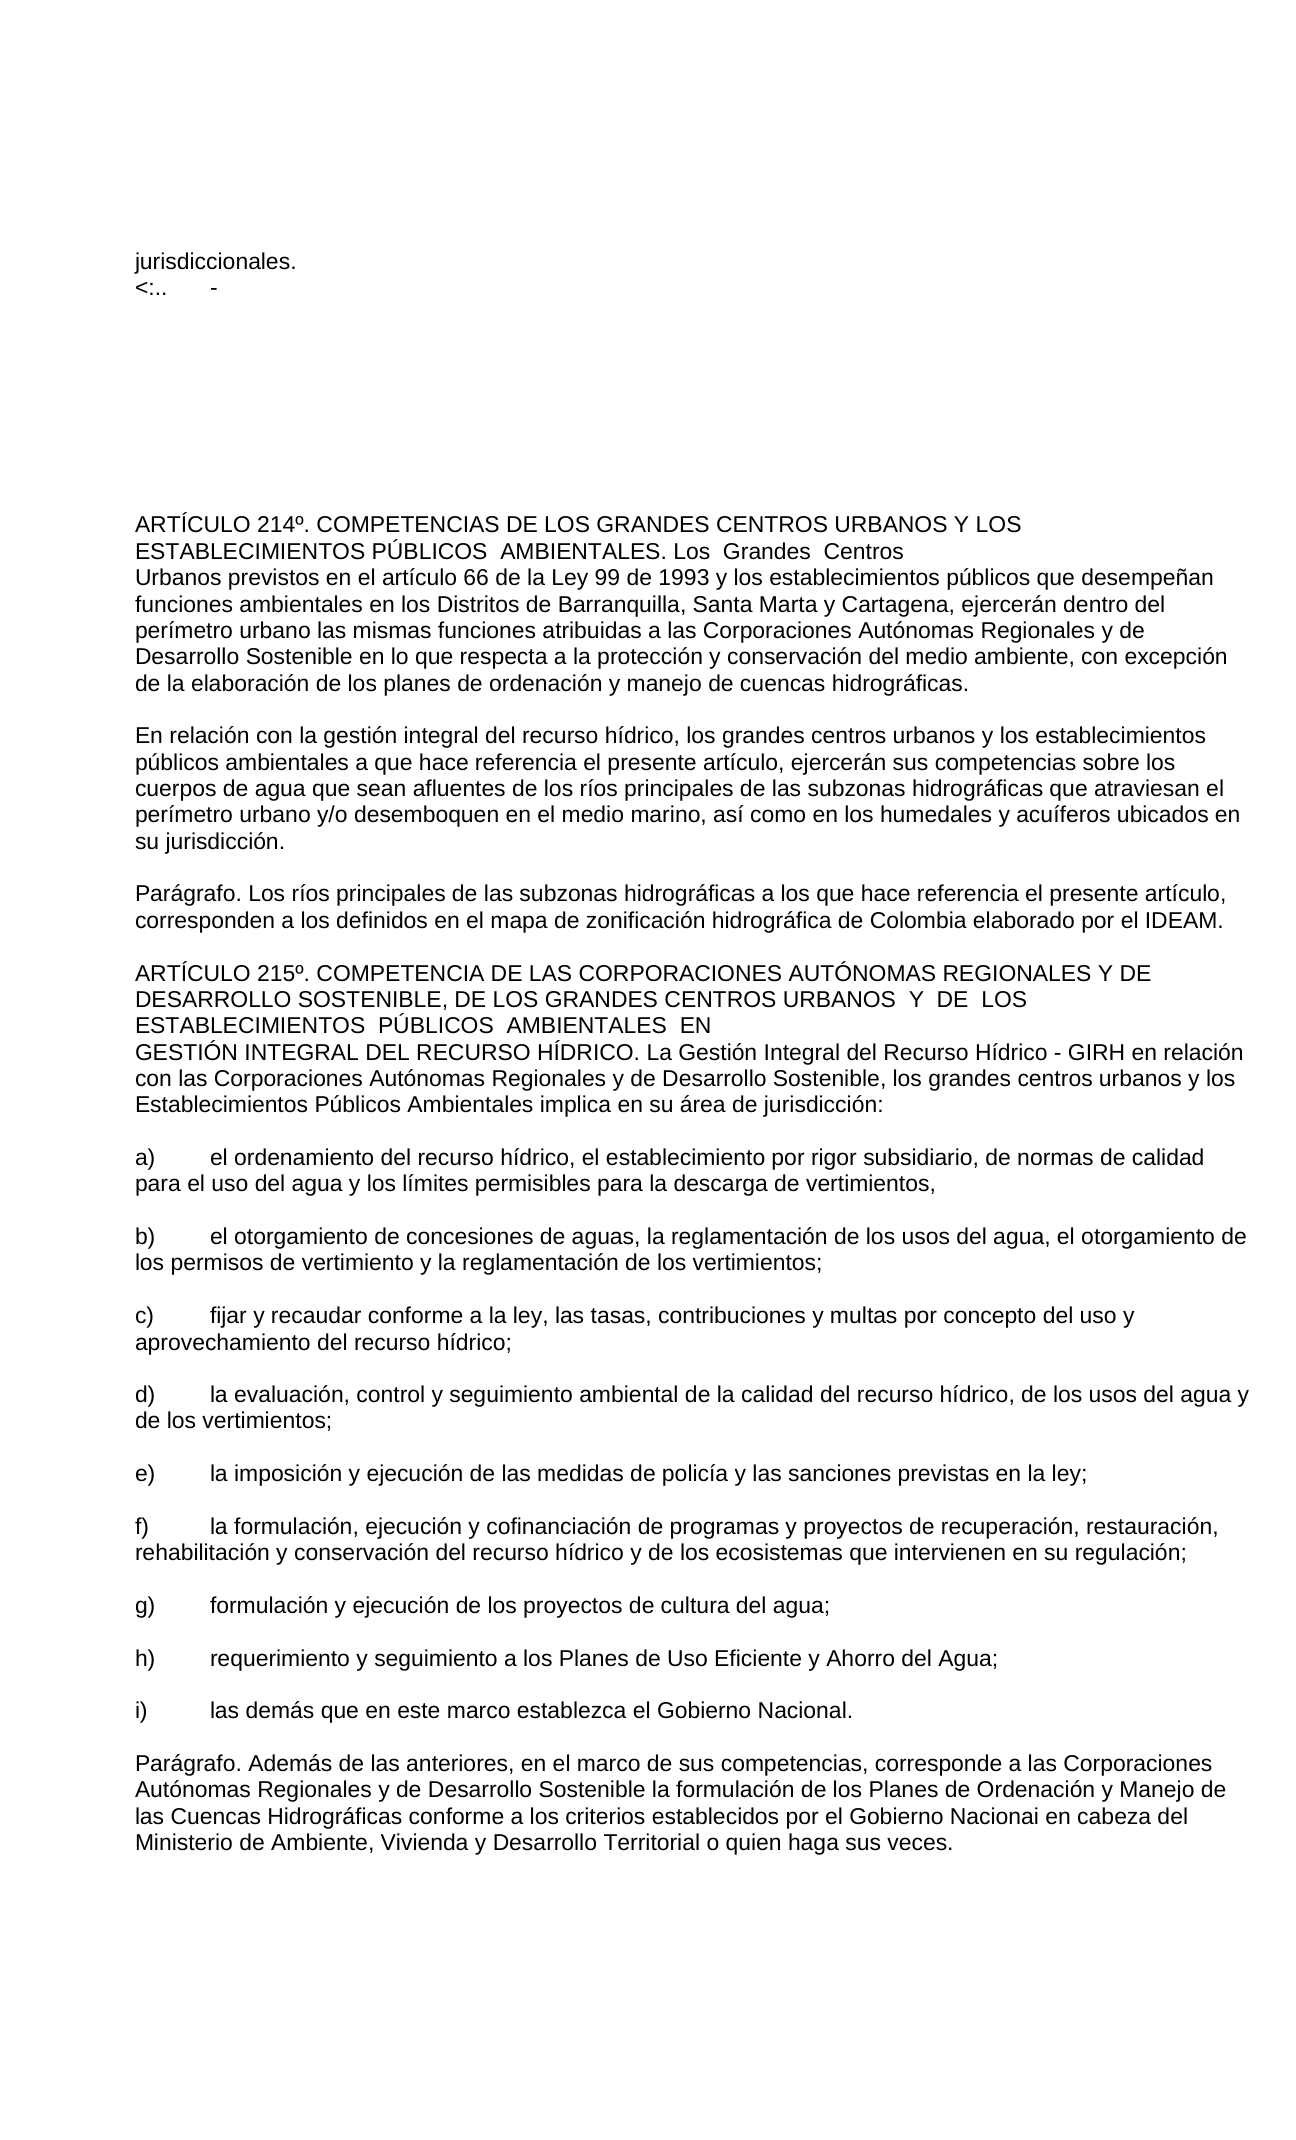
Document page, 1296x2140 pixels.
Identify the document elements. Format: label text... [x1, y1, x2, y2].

text h) requerimiento y seguimiento a los Planes de Uso Eficiente y Ahorro del Agua; [135, 1645, 1252, 1671]
text d) la evaluación, control y seguimiento ambiental de la calidad del recurso hídrico, de los usos del agua y de los vertimientos; [135, 1381, 1252, 1434]
text GESTIÓN INTEGRAL DEL RECURSO HÍDRICO. La Gestión Integral del Recurso Hídrico - GIRH en relación con las Corporaciones Autónomas Regionales y de Desarrollo Sostenible, los grandes centros urbanos y los Establecimientos Públicos Ambientales implica en su área de jurisdicción: [135, 1038, 1252, 1118]
text ARTÍCULO 215º. COMPETENCIA DE LAS CORPORACIONES AUTÓNOMAS REGIONALES Y DE DESARROLLO SOSTENIBLE, DE LOS GRANDES CENTROS URBANOS Y DE LOS ESTABLECIMIENTOS PÚBLICOS AMBIENTALES EN [135, 959, 1252, 1038]
text b) el otorgamiento de concesiones de aguas, la reglamentación de los usos del agua, el otorgamiento de los permisos de vertimiento y la reglamentación de los vertimientos; [135, 1223, 1252, 1276]
text Urbanos previstos en el artículo 66 de la Ley 99 de 1993 y los establecimientos públicos que desempeñan funciones ambientales en los Distritos de Barranquilla, Santa Marta y Cartagena, ejercerán dentro del perímetro urbano las mismas funciones atribuidas a las Corporaciones Autónomas Regionales y de Desarrollo Sostenible en lo que respecta a la protección y conservación del medio ambiente, con excepción de la elaboración de los planes de ordenación y manejo de cuencas hidrográficas. [135, 564, 1252, 696]
text f) la formulación, ejecución y cofinanciación de programas y proyectos de recuperación, restauración, rehabilitación y conservación del recurso hídrico y de los ecosistemas que intervienen en su regulación; [135, 1513, 1252, 1566]
text a) el ordenamiento del recurso hídrico, el establecimiento por rigor subsidiario, de normas de calidad para el uso del agua y los límites permisibles para la descarga de vertimientos, [135, 1144, 1252, 1197]
text <:.. - [135, 274, 1252, 301]
text e) la imposición y ejecución de las medidas de policía y las sanciones previstas en la ley; [135, 1460, 1252, 1487]
text ARTÍCULO 214º. COMPETENCIAS DE LOS GRANDES CENTROS URBANOS Y LOS ESTABLECIMIENTOS PÚBLICOS AMBIENTALES. Los Grandes Centros [135, 511, 1252, 564]
text Parágrafo. Los ríos principales de las subzonas hidrográficas a los que hace referencia el presente artículo, corresponden a los definidos en el mapa de zonificación hidrográfica de Colombia elaborado por el IDEAM. [135, 880, 1252, 933]
text c) fijar y recaudar conforme a la ley, las tasas, contribuciones y multas por concepto del uso y aprovechamiento del recurso hídrico; [135, 1302, 1252, 1355]
text Parágrafo. Además de las anteriores, en el marco de sus competencias, corresponde a las Corporaciones Autónomas Regionales y de Desarrollo Sostenible la formulación de los Planes de Ordenación y Manejo de las Cuencas Hidrográficas conforme a los criterios establecidos por el Gobierno Nacionai en cabeza del Ministerio de Ambiente, Vivienda y Desarrollo Territorial o quien haga sus veces. [135, 1750, 1252, 1856]
text En relación con la gestión integral del recurso hídrico, los grandes centros urbanos y los establecimientos públicos ambientales a que hace referencia el presente artículo, ejercerán sus competencias sobre los cuerpos de agua que sean afluentes de los ríos principales de las subzonas hidrográficas que atraviesan el perímetro urbano y/o desemboquen en el medio marino, así como en los humedales y acuíferos ubicados en su jurisdicción. [135, 722, 1252, 854]
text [135, 248, 1252, 274]
text g) formulación y ejecución de los proyectos de cultura del agua; [135, 1592, 1252, 1618]
text i) las demás que en este marco establezca el Gobierno Nacional. [135, 1697, 1252, 1724]
